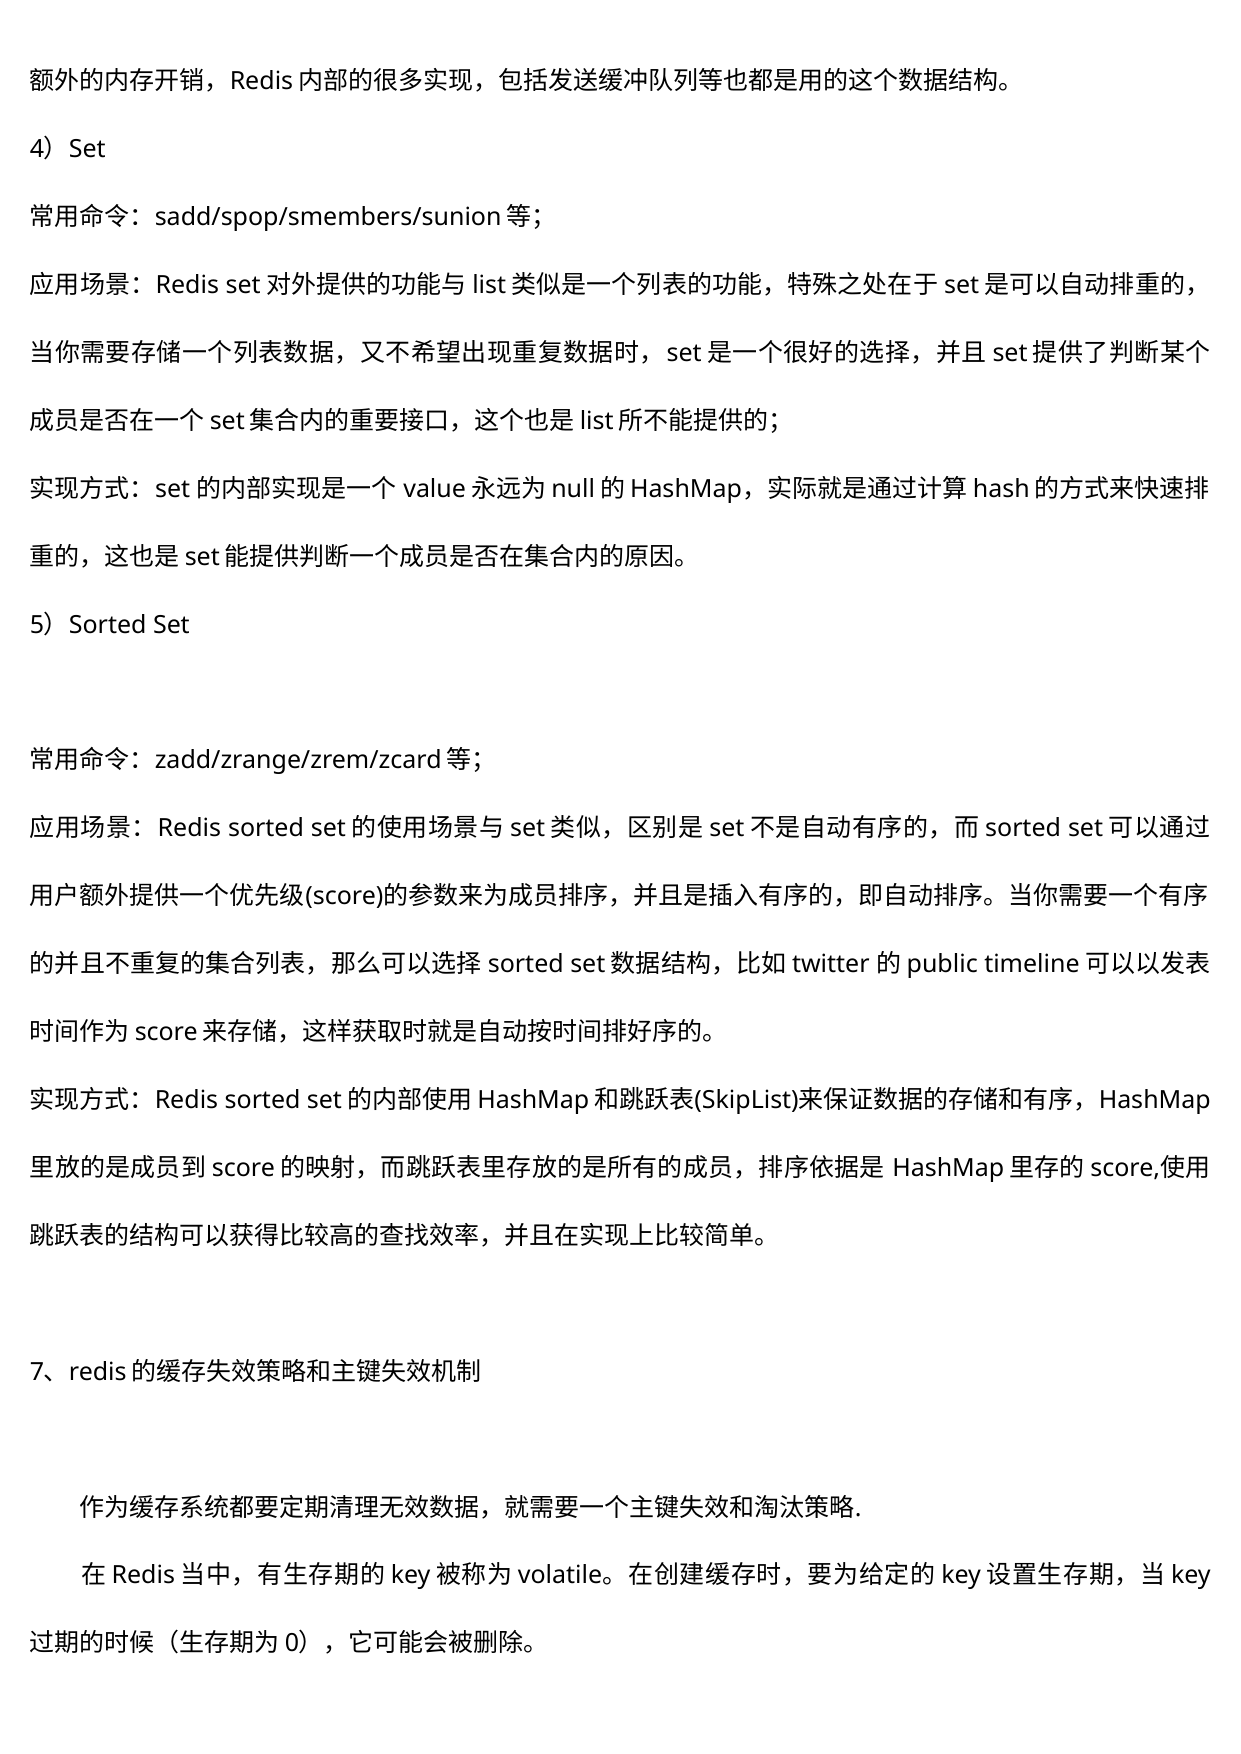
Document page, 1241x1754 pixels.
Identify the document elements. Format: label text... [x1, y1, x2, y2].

text 常用命令：sadd/spop/smembers/sunion等； [29, 181, 1211, 249]
text 4）Set [29, 113, 1211, 181]
text 5）Sorted Set [29, 588, 1211, 656]
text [29, 45, 1211, 113]
text 7、redis的缓存失效策略和主键失效机制 [29, 1335, 1211, 1403]
text 在Redis当中，有生存期的key被称为volatile。在创建缓存时，要为给定的key设置生存期，当key过期的时候（生存期为0），它可能会被删除。 [29, 1539, 1211, 1675]
text 常用命令：zadd/zrange/zrem/zcard等； [29, 724, 1211, 792]
text 作为缓存系统都要定期清理无效数据，就需要一个主键失效和淘汰策略. [29, 1471, 1211, 1539]
text 应用场景：Redis sorted set的使用场景与set类似，区别是set不是自动有序的，而sorted set可以通过用户额外提供一个优先级(score)的参数来为成员排序，并且是插入有序的，即自动排序。当你需要一个有序的并且不重复的集合列表，那么可以选择sorted set数据结构，比如twitter 的public timeline可以以发表时间作为score来存储，这样获取时就是自动按时间排好序的。 [29, 792, 1211, 1064]
text 实现方式：Redis sorted set的内部使用HashMap和跳跃表(SkipList)来保证数据的存储和有序，HashMap里放的是成员到score的映射，而跳跃表里存放的是所有的成员，排序依据是HashMap里存的score,使用跳跃表的结构可以获得比较高的查找效率，并且在实现上比较简单。 [29, 1064, 1211, 1267]
text 实现方式：set 的内部实现是一个 value永远为null的HashMap，实际就是通过计算hash的方式来快速排重的，这也是set能提供判断一个成员是否在集合内的原因。 [29, 452, 1211, 588]
text 应用场景：Redis set对外提供的功能与list类似是一个列表的功能，特殊之处在于set是可以自动排重的，当你需要存储一个列表数据，又不希望出现重复数据时，set是一个很好的选择，并且set提供了判断某个成员是否在一个set集合内的重要接口，这个也是list所不能提供的； [29, 249, 1211, 452]
